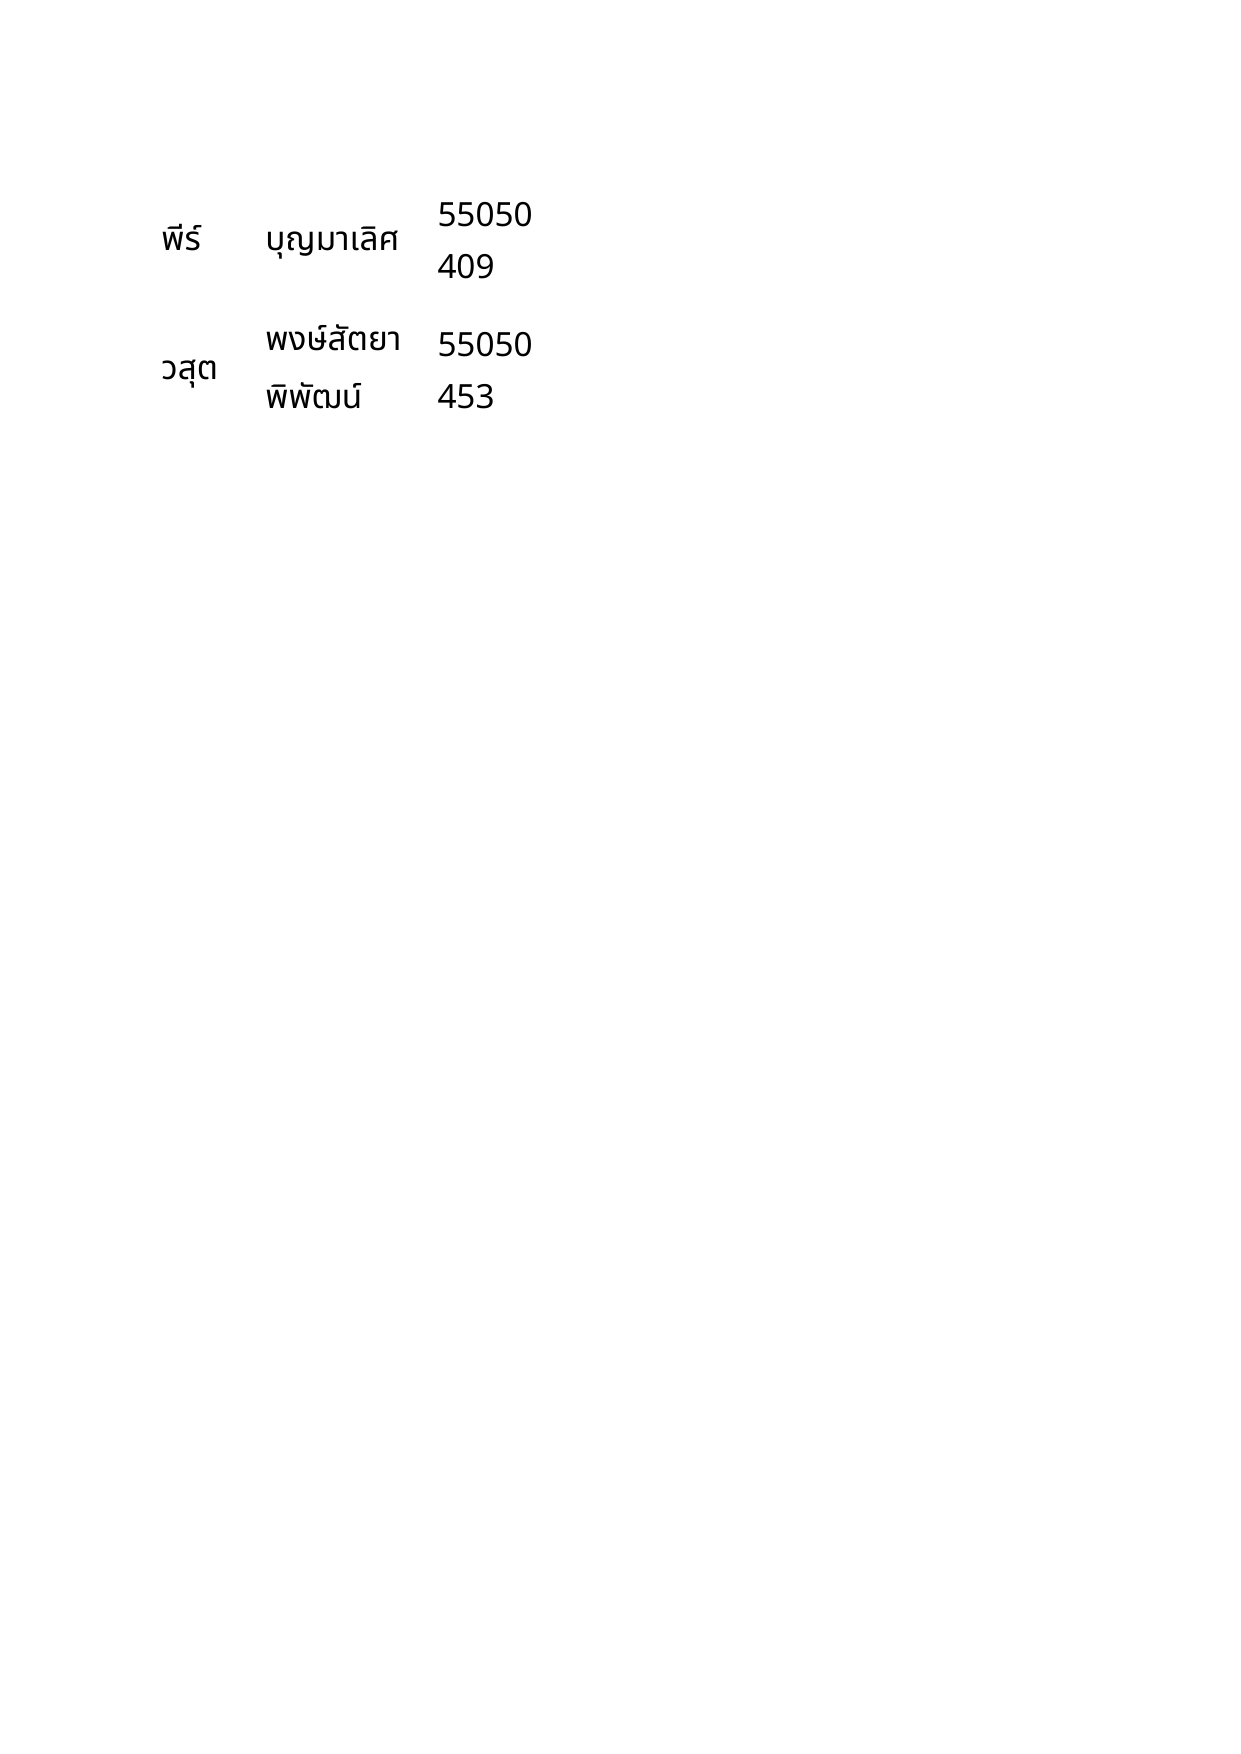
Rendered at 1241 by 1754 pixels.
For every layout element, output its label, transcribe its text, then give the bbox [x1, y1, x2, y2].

table_cell บุญมาเลิศ [254, 191, 426, 315]
table_cell วสุต [150, 315, 254, 450]
table_cell 55050409 [426, 191, 545, 315]
table_cell 55050453 [426, 315, 545, 450]
table_cell พีร์ [150, 191, 254, 315]
table_cell พงษ์สัตยาพิพัฒน์ [254, 315, 426, 450]
